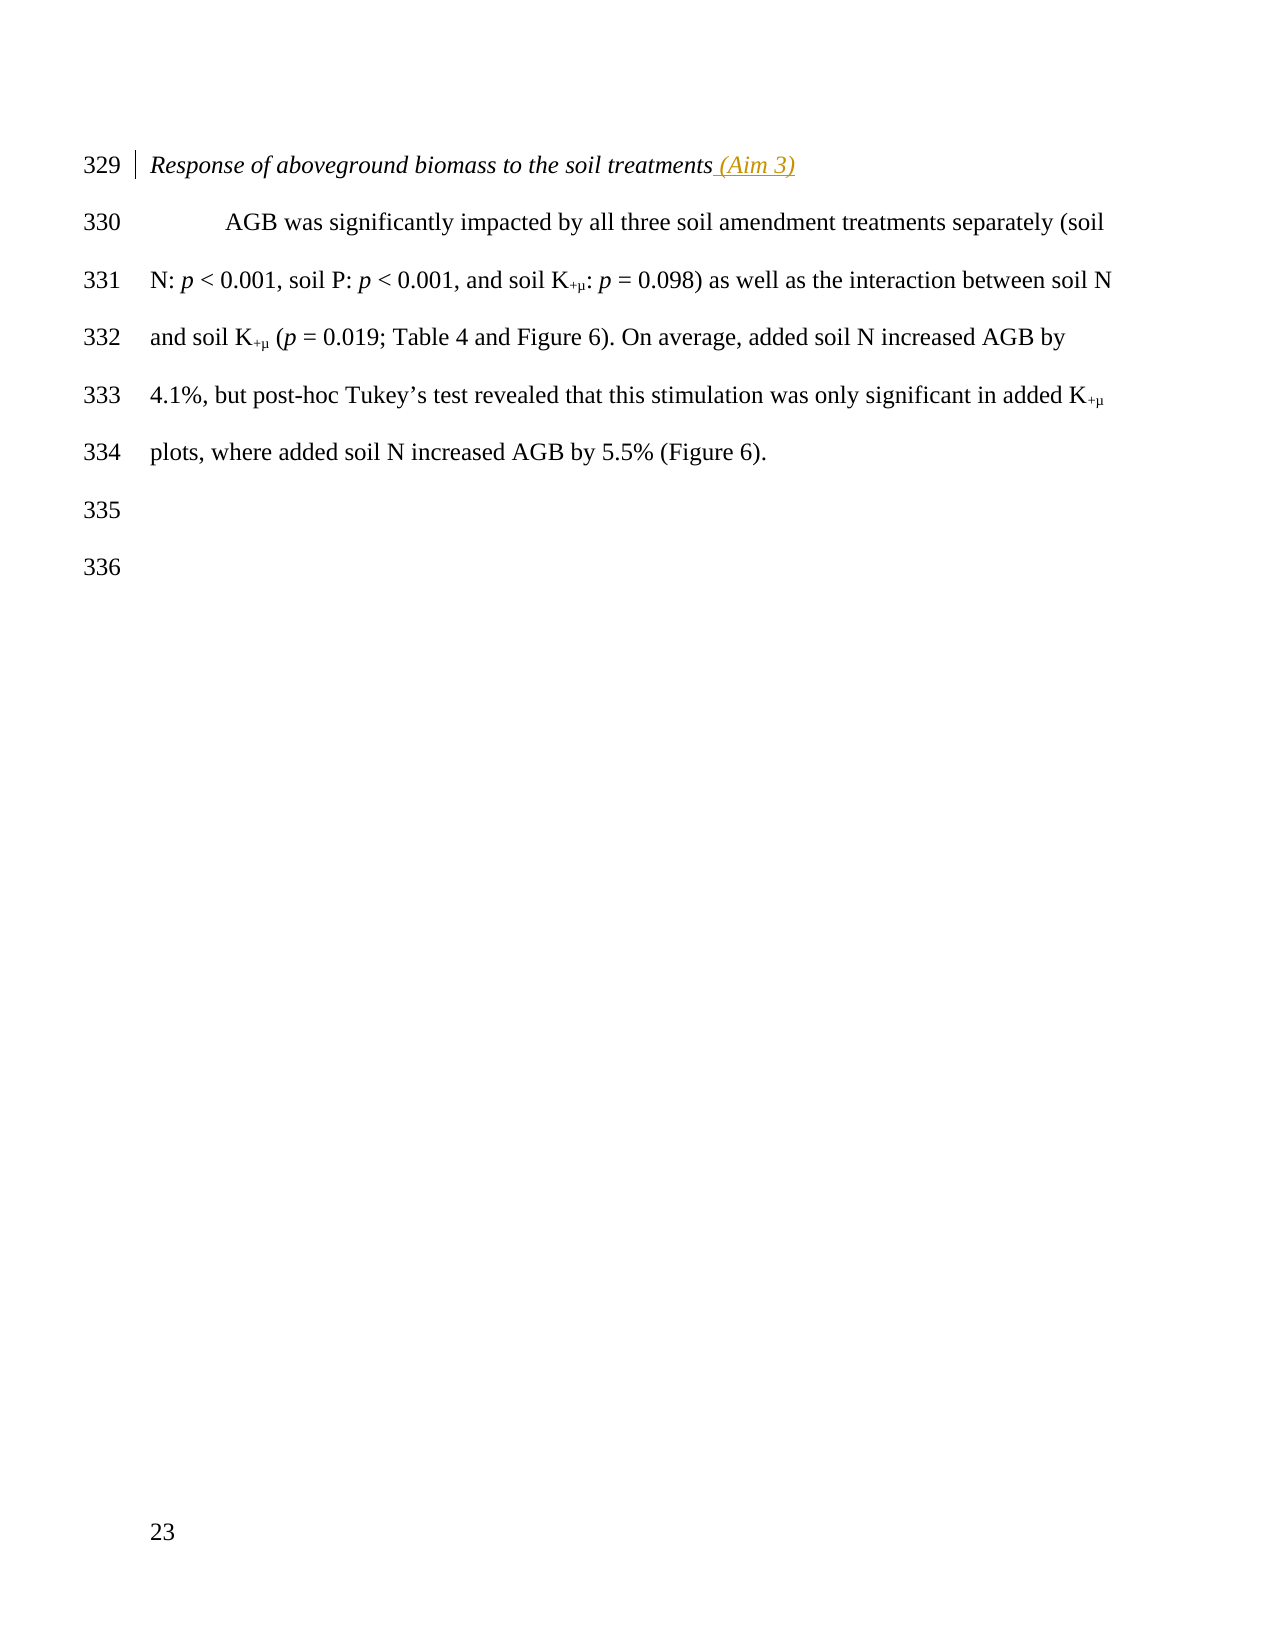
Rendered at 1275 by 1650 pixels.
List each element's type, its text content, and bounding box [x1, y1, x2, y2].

text Response of aboveground biomass to the soil treatments [150, 150, 1125, 179]
text AGB was significantly impacted by all three soil amendment treatments separately (soil N: p < 0.001, soil P: p < 0.001, and soil K+µ: p = 0.098) as well as the interaction between soil N and soil K+µ (p = 0.019; Table 4 and Figure 6). On average, added soil N increased AGB by 4.1%, but post-hoc Tukey’s test revealed that this stimulation was only significant in added K+µ plots, where added soil N increased AGB by 5.5% (Figure 6). [150, 207, 1125, 466]
